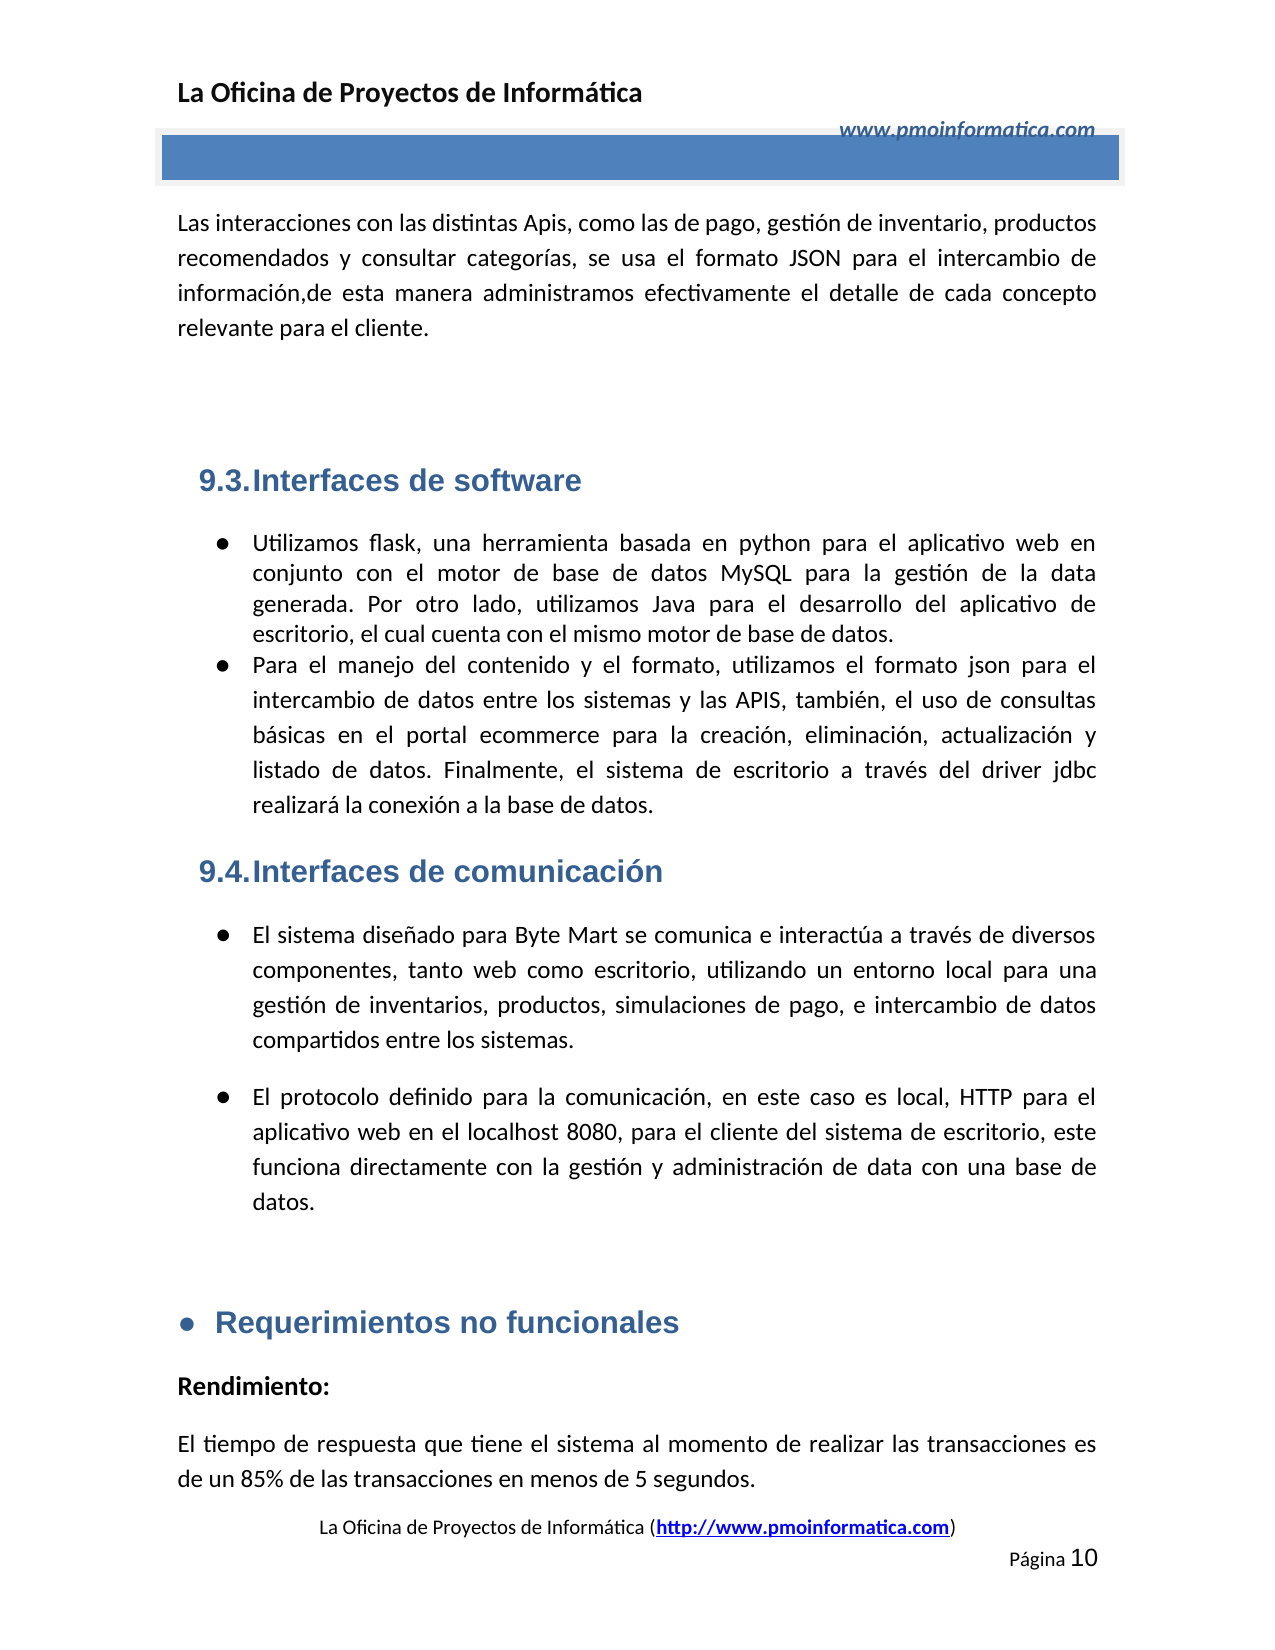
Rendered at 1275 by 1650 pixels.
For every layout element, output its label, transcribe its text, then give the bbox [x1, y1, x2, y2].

list El protocolo definido para la comunicación, en este caso es local, HTTP para el aplicativo web en el localhost 8080, para el cliente del sistema de escritorio, este funciona directamente con la gestión y administración de data con una base de datos. [215, 1080, 1098, 1217]
subtitle Requerimientos no funcionales [177, 1304, 1098, 1340]
text El tiempo de respuesta que tiene el sistema al momento de realizar las transacciones es de un 85% de las transacciones en menos de 5 segundos. [177, 1428, 1098, 1494]
list Para el manejo del contenido y el formato, utilizamos el formato json para el intercambio de datos entre los sistemas y las APIS, también, el uso de consultas básicas en el portal ecommerce para la creación, eliminación, actualización y listado de datos. Finalmente, el sistema de escritorio a través del driver jdbc realizará la conexión a la base de datos. [215, 649, 1098, 819]
list El sistema diseñado para Byte Mart se comunica e interactúa a través de diversos componentes, tanto web como escritorio, utilizando un entorno local para una gestión de inventarios, productos, simulaciones de pago, e intercambio de datos compartidos entre los sistemas. [215, 918, 1098, 1055]
text Rendimiento: [177, 1369, 1098, 1403]
subtitle Interfaces de software [199, 462, 1098, 498]
subtitle Interfaces de comunicación [199, 853, 1098, 889]
text Las interacciones con las distintas Apis, como las de pago, gestión de inventario, productos recomendados y consultar categorías, se usa el formato JSON para el intercambio de información,de esta manera administramos efectivamente el detalle de cada concepto relevante para el cliente. [177, 207, 1098, 342]
list Utilizamos flask, una herramienta basada en python para el aplicativo web en conjunto con el motor de base de datos MySQL para la gestión de la data generada. Por otro lado, utilizamos Java para el desarrollo del aplicativo de escritorio, el cual cuenta con el mismo motor de base de datos. [215, 527, 1098, 649]
